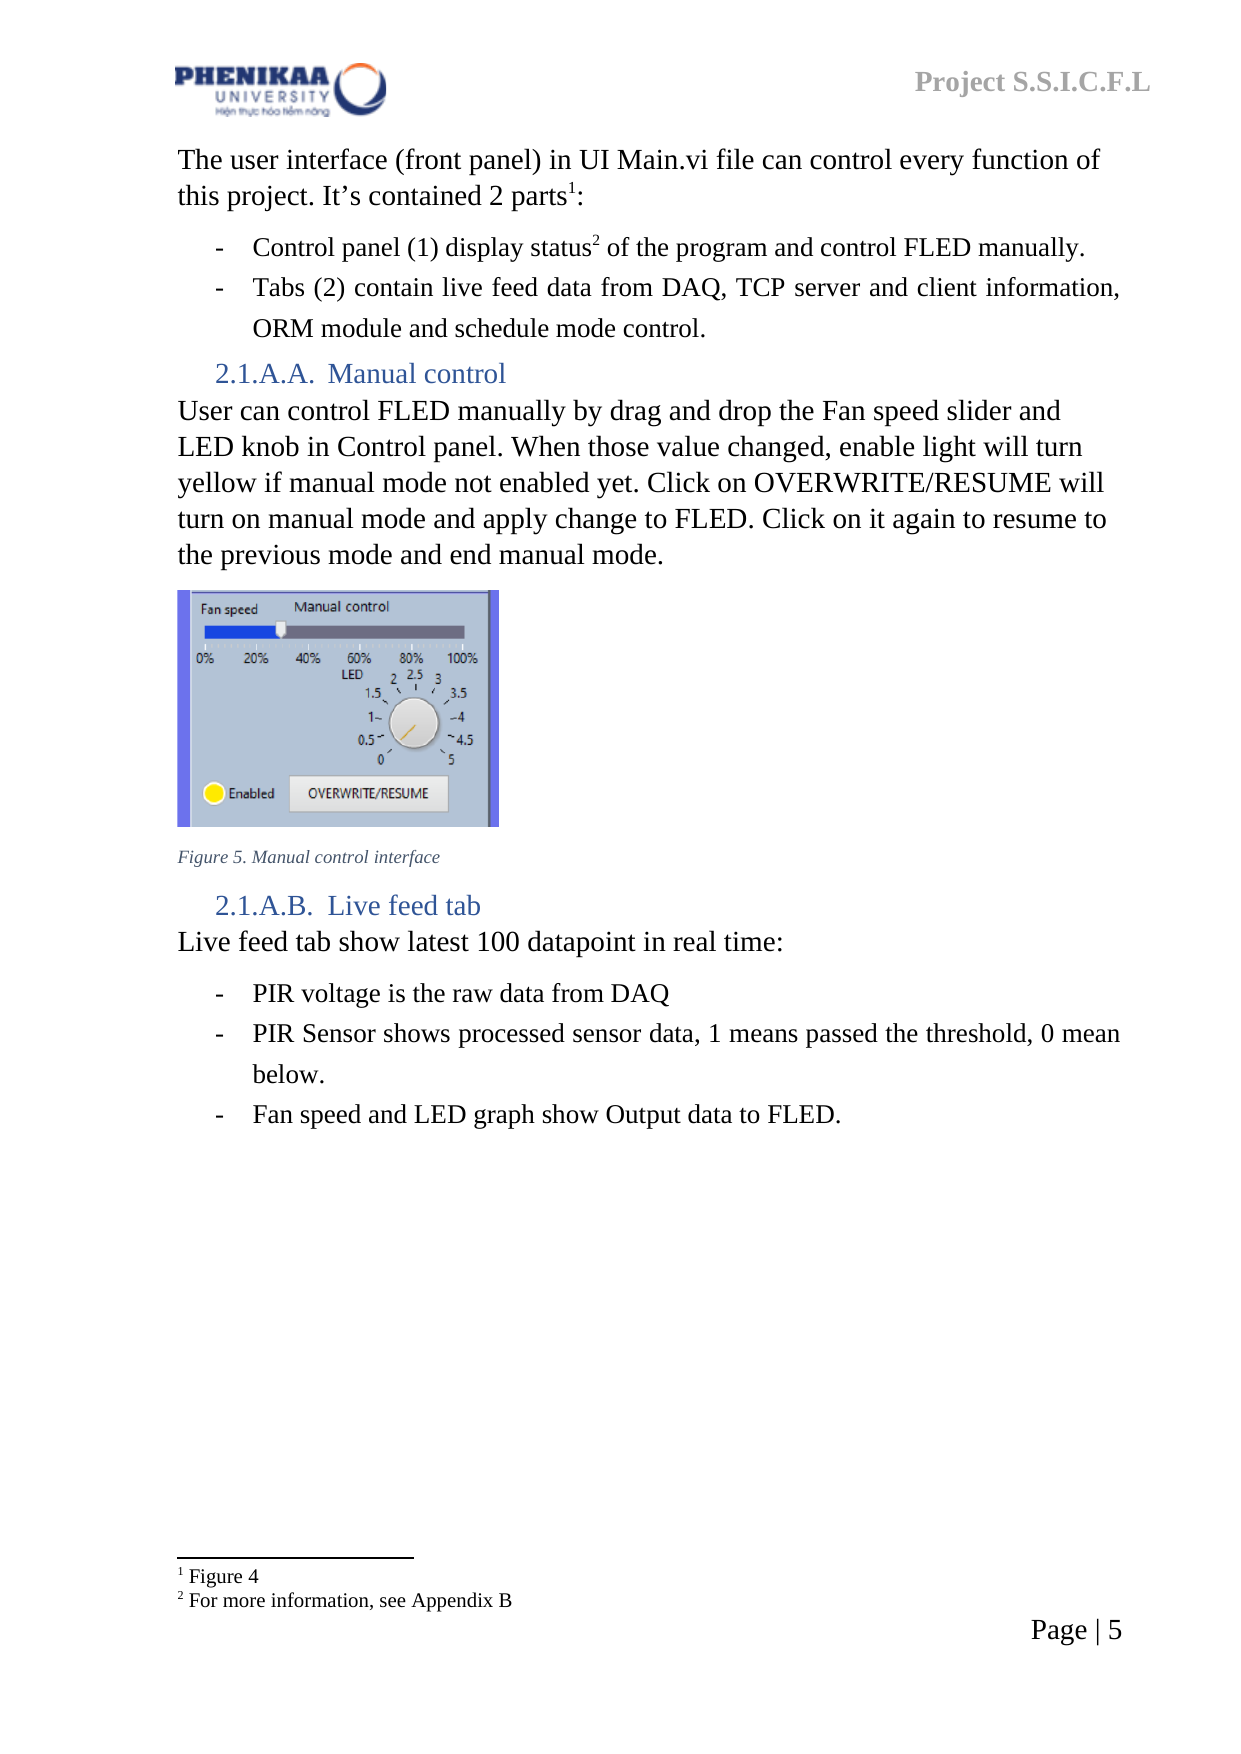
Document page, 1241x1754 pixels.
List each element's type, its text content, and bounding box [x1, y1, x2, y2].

subtitle Manual control [215, 356, 1122, 390]
subtitle Live feed tab [215, 888, 1122, 921]
list PIR voltage is the raw data from DAQ [215, 977, 1122, 1008]
list Tabs (2) contain live feed data from DAQ, TCP server and client information, ORM module and schedule mode control. [215, 271, 1122, 343]
text Figure 5. Manual control interface [177, 846, 1122, 867]
picture [175, 63, 387, 117]
list Control panel (1) display status of the program and control FLED manually. [215, 231, 1122, 262]
text User can control FLED manually by drag and drop the Fan speed slider and LED knob in Control panel. When those value changed, enable light will turn yellow if manual mode not enabled yet. Click on OVERWRITE/RESUME will turn on manual mode and apply change to FLED. Click on it again to resume to the previous mode and end manual mode. [177, 393, 1122, 571]
list Fan speed and LED graph show Output data to FLED. [215, 1098, 1122, 1129]
list PIR Sensor shows processed sensor data, 1 means passed the threshold, 0 mean below. [215, 1017, 1122, 1089]
text The user interface (front panel) in UI Main.vi file can control every function of this project. It’s contained 2 parts: [177, 142, 1122, 212]
text Live feed tab show latest 100 datapoint in real time: [177, 924, 1122, 958]
picture [177, 590, 499, 827]
